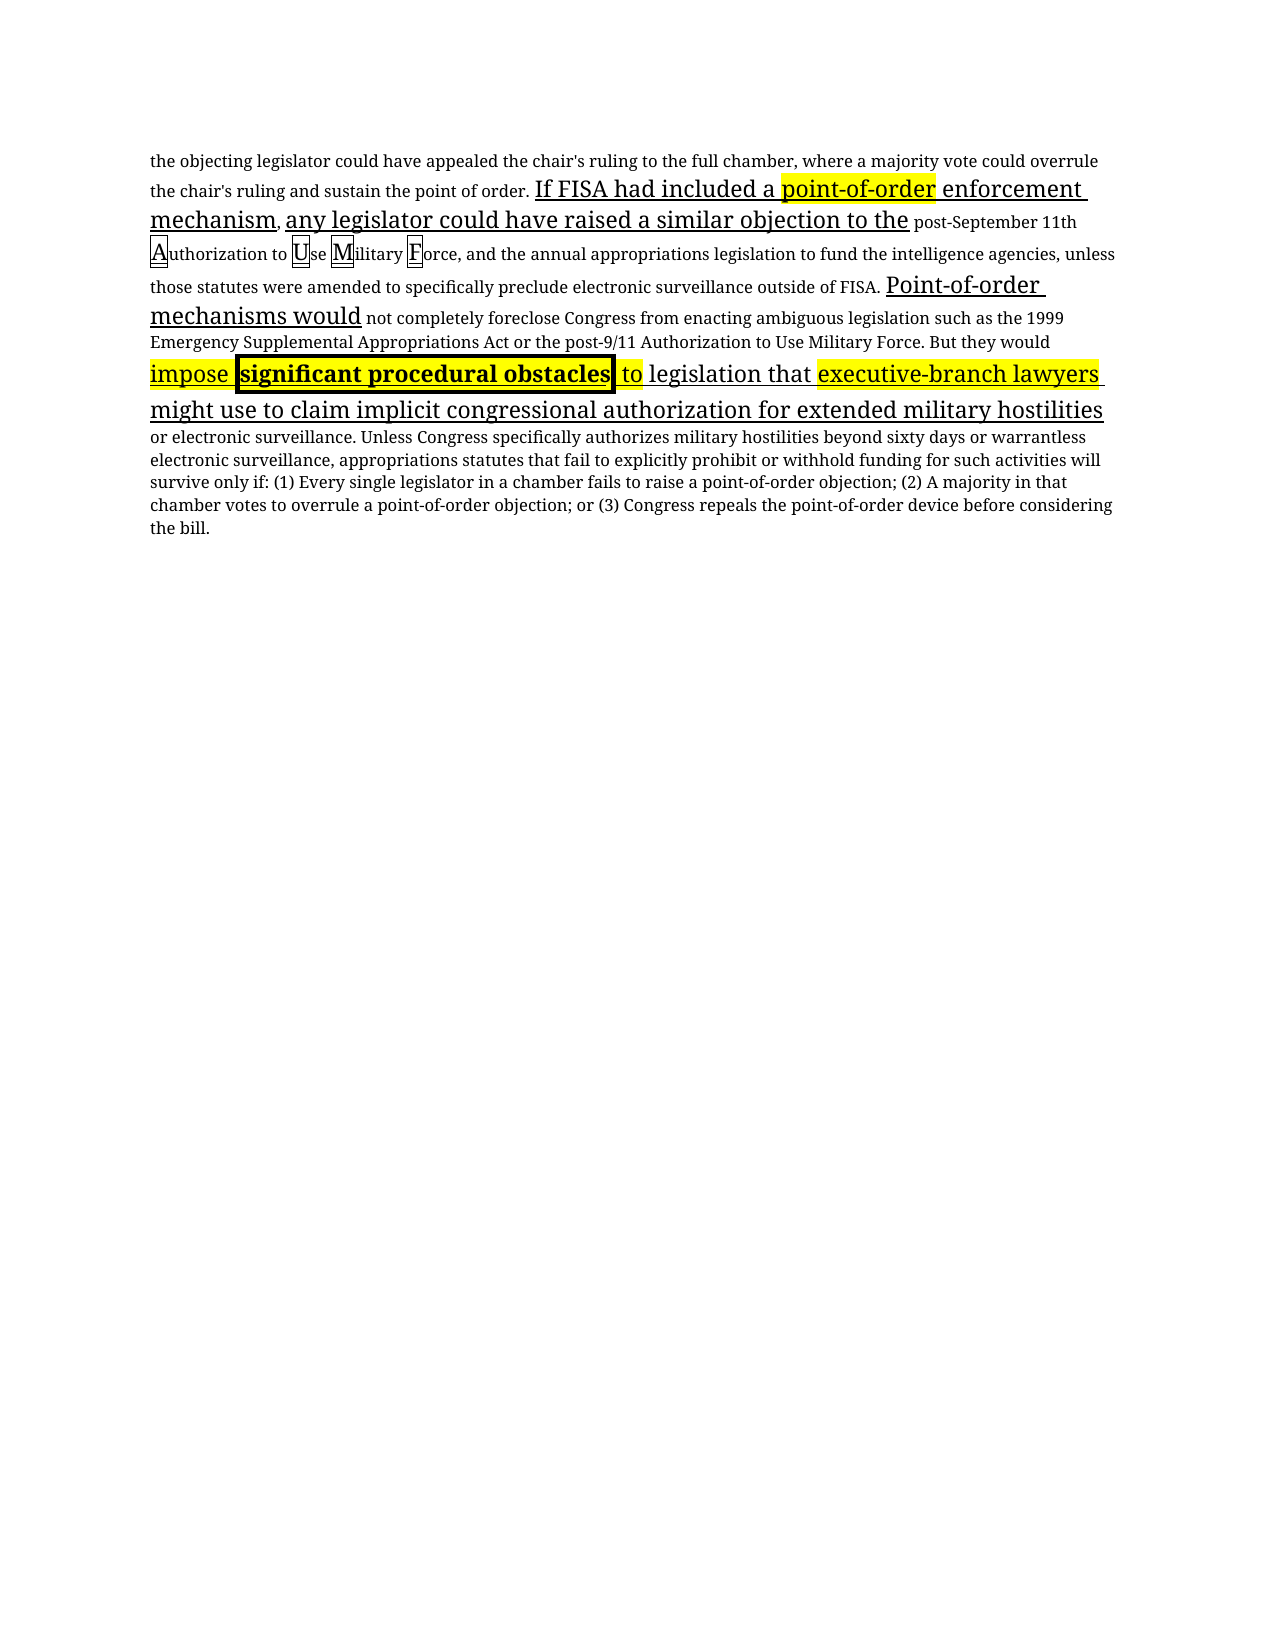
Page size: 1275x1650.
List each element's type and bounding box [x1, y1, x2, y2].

text [150, 150, 1125, 539]
